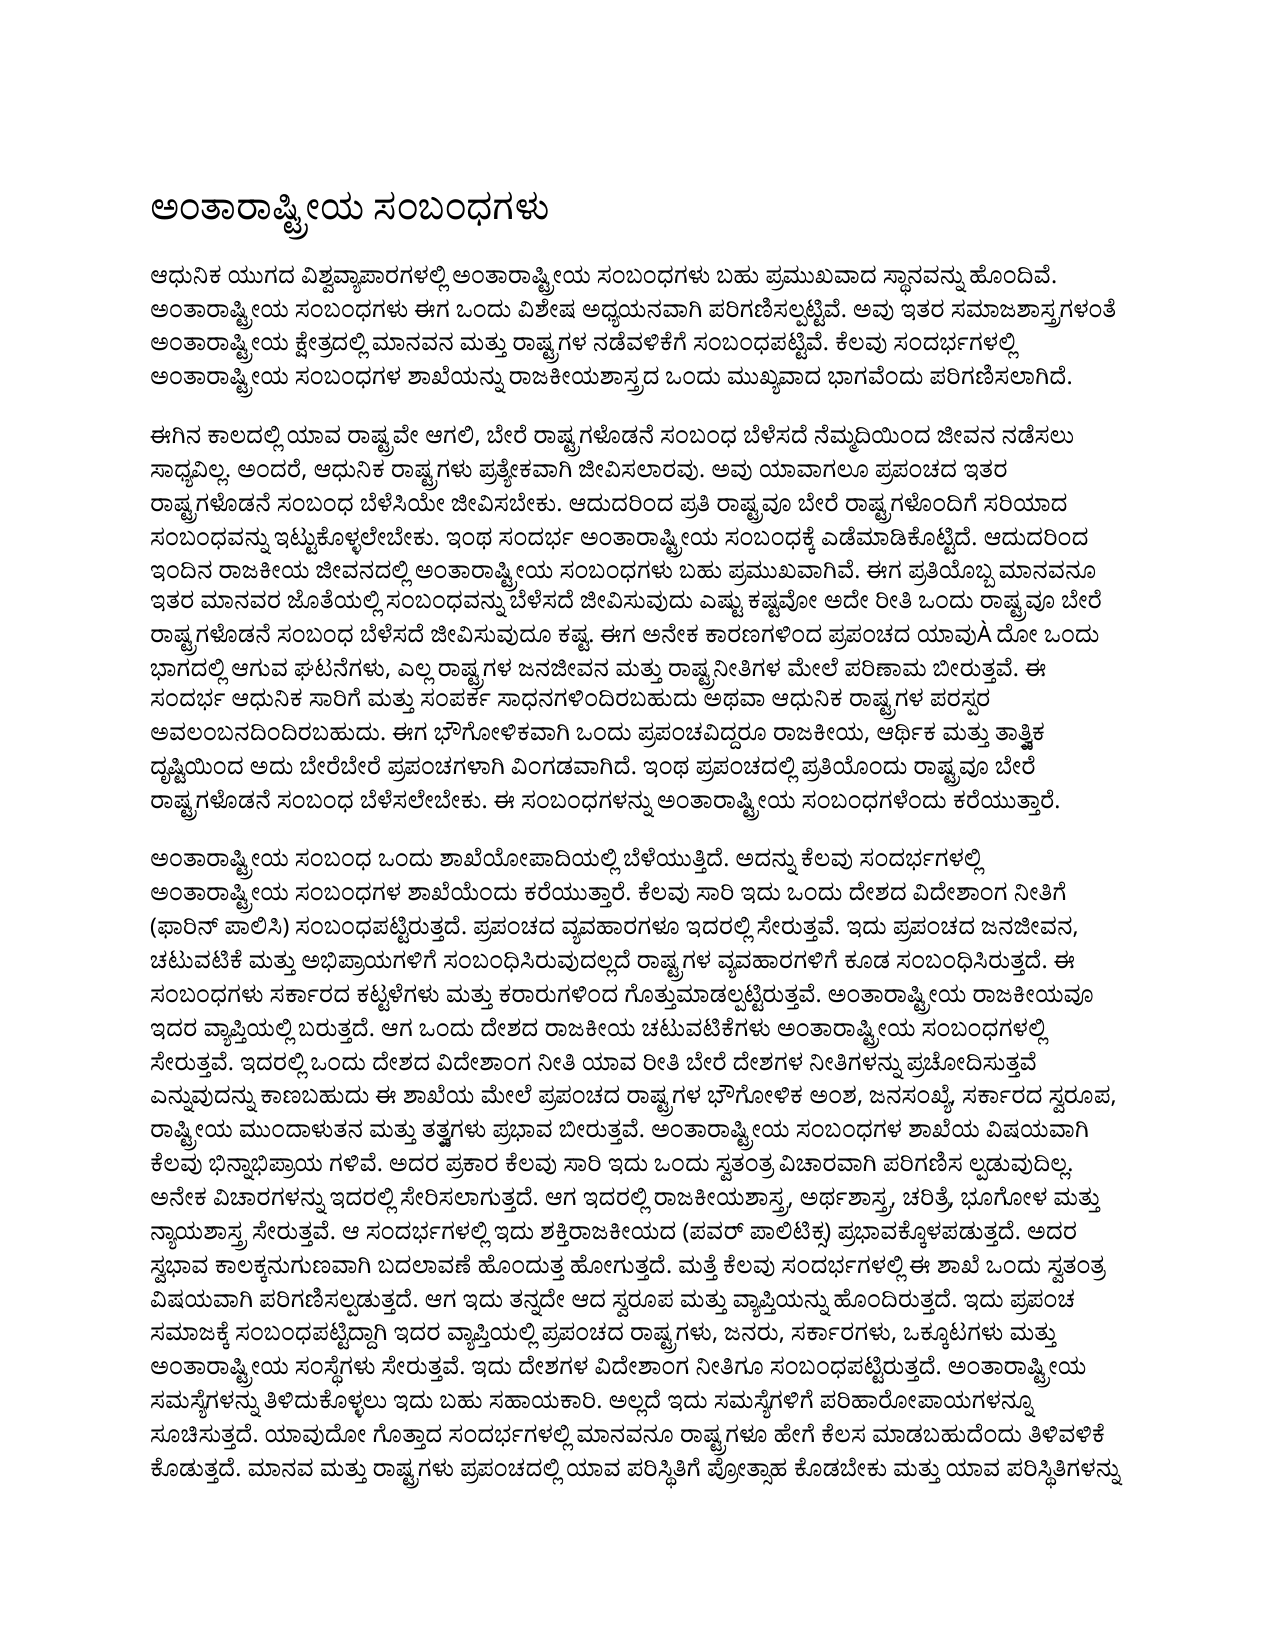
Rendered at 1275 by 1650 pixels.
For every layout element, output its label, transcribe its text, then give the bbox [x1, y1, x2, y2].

subtitle ಅಂತಾರಾಷ್ಟ್ರೀಯ ಸಂಬಂಧಗಳು [150, 187, 1125, 234]
text ಈಗಿನ ಕಾಲದಲ್ಲಿ ಯಾವ ರಾಷ್ಟ್ರವೇ ಆಗಲಿ, ಬೇರೆ ರಾಷ್ಟ್ರಗಳೊಡನೆ ಸಂಬಂಧ ಬೆಳೆಸದೆ ನೆಮ್ಮದಿಯಿಂದ ಜೀವನ ನಡೆಸಲು ಸಾಧ್ಯವಿಲ್ಲ. ಅಂದರೆ, ಆಧುನಿಕ ರಾಷ್ಟ್ರಗಳು ಪ್ರತ್ಯೇಕವಾಗಿ ಜೀವಿಸಲಾರವು. ಅವು ಯಾವಾಗಲೂ ಪ್ರಪಂಚದ ಇತರ ರಾಷ್ಟ್ರಗಳೊಡನೆ ಸಂಬಂಧ ಬೆಳೆಸಿಯೇ ಜೀವಿಸಬೇಕು. ಆದುದರಿಂದ ಪ್ರತಿ ರಾಷ್ಟ್ರವೂ ಬೇರೆ ರಾಷ್ಟ್ರಗಳೊಂದಿಗೆ ಸರಿಯಾದ ಸಂಬಂಧವನ್ನು ಇಟ್ಟುಕೊಳ್ಳಲೇಬೇಕು. ಇಂಥ ಸಂದರ್ಭ ಅಂತಾರಾಷ್ಟ್ರೀಯ ಸಂಬಂಧಕ್ಕೆ ಎಡೆಮಾಡಿಕೊಟ್ಟಿದೆ. ಆದುದರಿಂದ ಇಂದಿನ ರಾಜಕೀಯ ಜೀವನದಲ್ಲಿ ಅಂತಾರಾಷ್ಟ್ರೀಯ ಸಂಬಂಧಗಳು ಬಹು ಪ್ರಮುಖವಾಗಿವೆ. ಈಗ ಪ್ರತಿಯೊಬ್ಬ ಮಾನವನೂ ಇತರ ಮಾನವರ ಜೊತೆಯಲ್ಲಿ ಸಂಬಂಧವನ್ನು ಬೆಳೆಸದೆ ಜೀವಿಸುವುದು ಎಷ್ಟು ಕಷ್ಟವೋ ಅದೇ ರೀತಿ ಒಂದು ರಾಷ್ಟ್ರವೂ ಬೇರೆ ರಾಷ್ಟ್ರಗಳೊಡನೆ ಸಂಬಂಧ ಬೆಳೆಸದೆ ಜೀವಿಸುವುದೂ ಕಷ್ಟ. ಈಗ ಅನೇಕ ಕಾರಣಗಳಿಂದ ಪ್ರಪಂಚದ ಯಾವುÀದೋ ಒಂದು ಭಾಗದಲ್ಲಿ ಆಗುವ ಘಟನೆಗಳು, ಎಲ್ಲ ರಾಷ್ಟ್ರಗಳ ಜನಜೀವನ ಮತ್ತು ರಾಷ್ಟ್ರನೀತಿಗಳ ಮೇಲೆ ಪರಿಣಾಮ ಬೀರುತ್ತವೆ. ಈ ಸಂದರ್ಭ ಆಧುನಿಕ ಸಾರಿಗೆ ಮತ್ತು ಸಂಪರ್ಕ ಸಾಧನಗಳಿಂದಿರಬಹುದು ಅಥವಾ ಆಧುನಿಕ ರಾಷ್ಟ್ರಗಳ ಪರಸ್ಪರ ಅವಲಂಬನದಿಂದಿರಬಹುದು. ಈಗ ಭೌಗೋಳಿಕವಾಗಿ ಒಂದು ಪ್ರಪಂಚವಿದ್ದರೂ ರಾಜಕೀಯ, ಆರ್ಥಿಕ ಮತ್ತು ತಾತ್ತ್ವಿಕ ದೃಷ್ಟಿಯಿಂದ ಅದು ಬೇರೆಬೇರೆ ಪ್ರಪಂಚಗಳಾಗಿ ವಿಂಗಡವಾಗಿದೆ. ಇಂಥ ಪ್ರಪಂಚದಲ್ಲಿ ಪ್ರತಿಯೊಂದು ರಾಷ್ಟ್ರವೂ ಬೇರೆ ರಾಷ್ಟ್ರಗಳೊಡನೆ ಸಂಬಂಧ ಬೆಳೆಸಲೇಬೇಕು. ಈ ಸಂಬಂಧಗಳನ್ನು ಅಂತಾರಾಷ್ಟ್ರೀಯ ಸಂಬಂಧಗಳೆಂದು ಕರೆಯುತ್ತಾರೆ. [150, 419, 1125, 817]
text ಆಧುನಿಕ ಯುಗದ ವಿಶ್ವವ್ಯಾಪಾರಗಳಲ್ಲಿ ಅಂತಾರಾಷ್ಟ್ರೀಯ ಸಂಬಂಧಗಳು ಬಹು ಪ್ರಮುಖವಾದ ಸ್ಥಾನವನ್ನು ಹೊಂದಿವೆ. ಅಂತಾರಾಷ್ಟ್ರೀಯ ಸಂಬಂಧಗಳು ಈಗ ಒಂದು ವಿಶೇಷ ಅಧ್ಯಯನವಾಗಿ ಪರಿಗಣಿಸಲ್ಪಟ್ಟಿವೆ. ಅವು ಇತರ ಸಮಾಜಶಾಸ್ತ್ರಗಳಂತೆ ಅಂತಾರಾಷ್ಟ್ರೀಯ ಕ್ಷೇತ್ರದಲ್ಲಿ ಮಾನವನ ಮತ್ತು ರಾಷ್ಟ್ರಗಳ ನಡೆವಳಿಕೆಗೆ ಸಂಬಂಧಪಟ್ಟಿವೆ. ಕೆಲವು ಸಂದರ್ಭಗಳಲ್ಲಿ ಅಂತಾರಾಷ್ಟ್ರೀಯ ಸಂಬಂಧಗಳ ಶಾಖೆಯನ್ನು ರಾಜಕೀಯಶಾಸ್ತ್ರದ ಒಂದು ಮುಖ್ಯವಾದ ಭಾಗವೆಂದು ಪರಿಗಣಿಸಲಾಗಿದೆ. [150, 259, 1125, 394]
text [150, 842, 1125, 1486]
